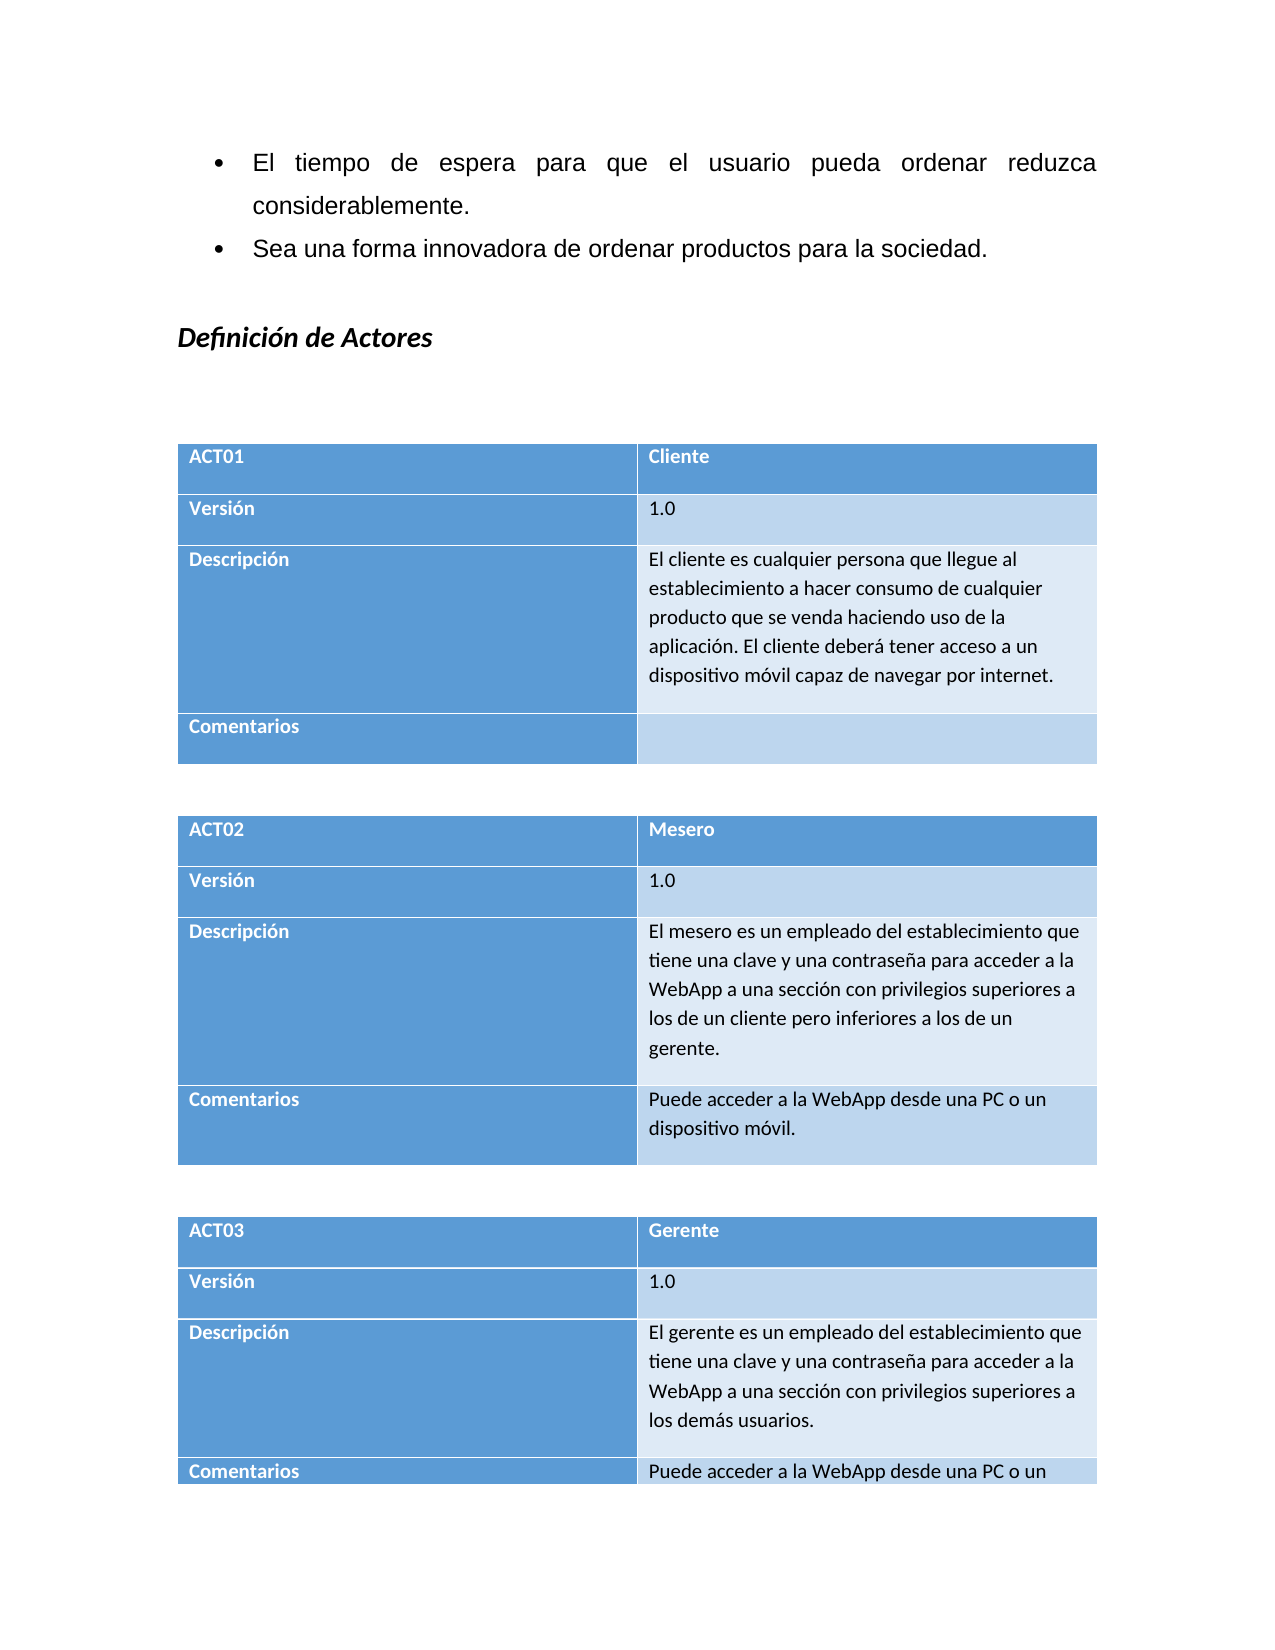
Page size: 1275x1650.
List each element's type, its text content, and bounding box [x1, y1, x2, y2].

text Definición de Actores [177, 319, 1098, 354]
table_header Cliente [638, 444, 1097, 494]
table_header ACT01 [178, 444, 637, 494]
table_cell Descripción [178, 1320, 637, 1457]
list El tiempo de espera para que el usuario pueda ordenar reduzca considerablemente. [215, 148, 1098, 219]
table_cell Versión [178, 867, 637, 917]
table_cell Versión [178, 1269, 637, 1318]
table_cell 1.0 [638, 867, 1097, 917]
table_cell Comentarios [178, 714, 637, 764]
table_cell [638, 714, 1097, 764]
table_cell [638, 1458, 1097, 1484]
list Sea una forma innovadora de ordenar productos para la sociedad. [215, 234, 1098, 263]
table_cell Comentarios [178, 1086, 637, 1165]
table_header Gerente [638, 1217, 1097, 1267]
table_cell Descripción [178, 918, 637, 1085]
table_header Mesero [638, 816, 1097, 866]
table_cell Puede acceder a la WebApp desde una PC o un dispositivo móvil. [638, 1086, 1097, 1165]
table_cell El gerente es un empleado del establecimiento que tiene una clave y una contraseña para acceder a la WebApp a una sección con privilegios superiores a los demás usuarios. [638, 1320, 1097, 1457]
table_cell 1.0 [638, 495, 1097, 545]
table_header ACT03 [178, 1217, 637, 1267]
table_cell 1.0 [638, 1269, 1097, 1318]
table_cell Comentarios [178, 1458, 637, 1484]
table_header ACT02 [178, 816, 637, 866]
table_cell El cliente es cualquier persona que llegue al establecimiento a hacer consumo de cualquier producto que se venda haciendo uso de la aplicación. El cliente deberá tener acceso a un dispositivo móvil capaz de navegar por internet. [638, 546, 1097, 713]
table_cell Descripción [178, 546, 637, 713]
table_cell Versión [178, 495, 637, 545]
table_cell El mesero es un empleado del establecimiento que tiene una clave y una contraseña para acceder a la WebApp a una sección con privilegios superiores a los de un cliente pero inferiores a los de un gerente. [638, 918, 1097, 1085]
